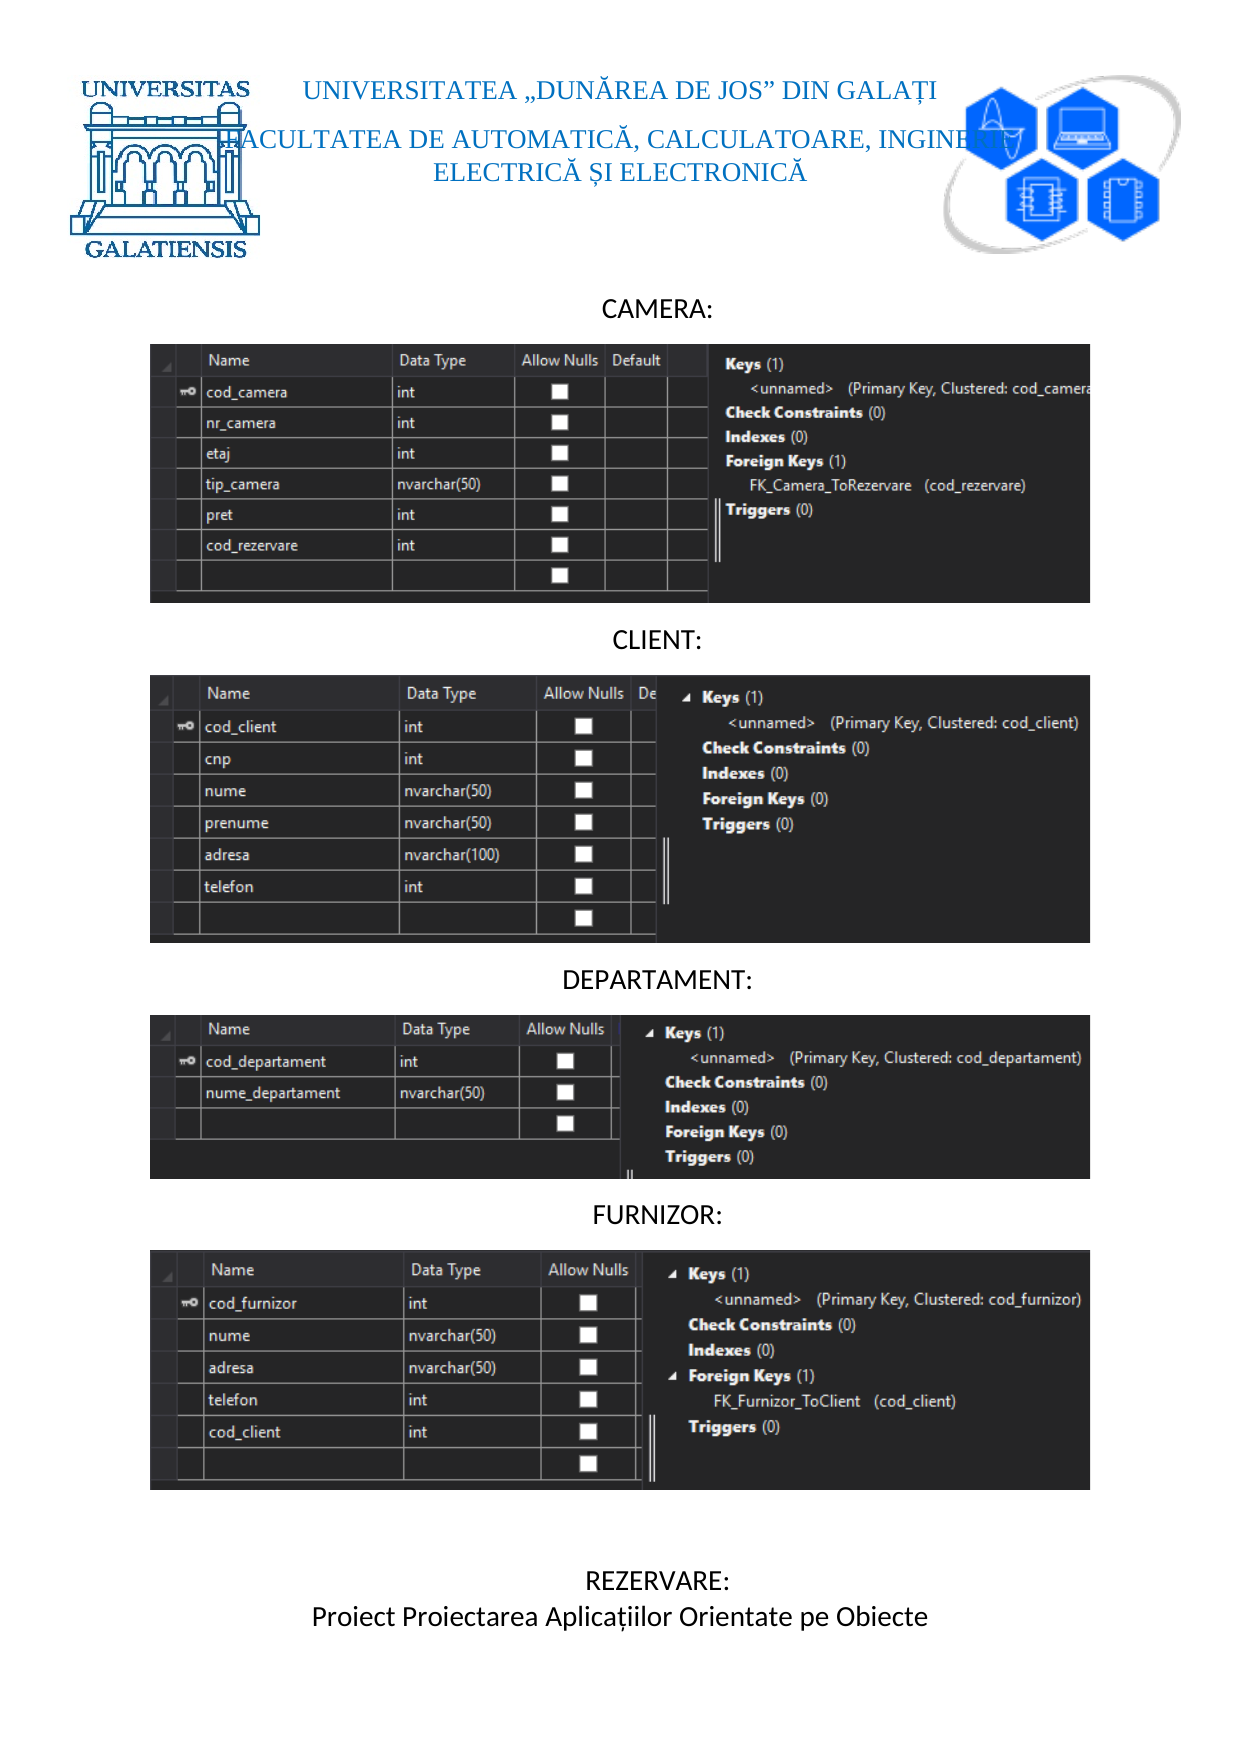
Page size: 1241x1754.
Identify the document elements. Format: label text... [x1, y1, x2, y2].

text CLIENT: [150, 621, 1090, 656]
picture [150, 675, 1091, 943]
picture [150, 1015, 1091, 1179]
picture [150, 1250, 1091, 1490]
picture [67, 75, 263, 260]
text DEPARTAMENT: [150, 961, 1090, 996]
picture [150, 344, 1091, 603]
text FURNIZOR: [150, 1196, 1090, 1232]
text CAMERA: [150, 290, 1090, 326]
picture [943, 75, 1181, 254]
text REZERVARE: [150, 1562, 1090, 1597]
